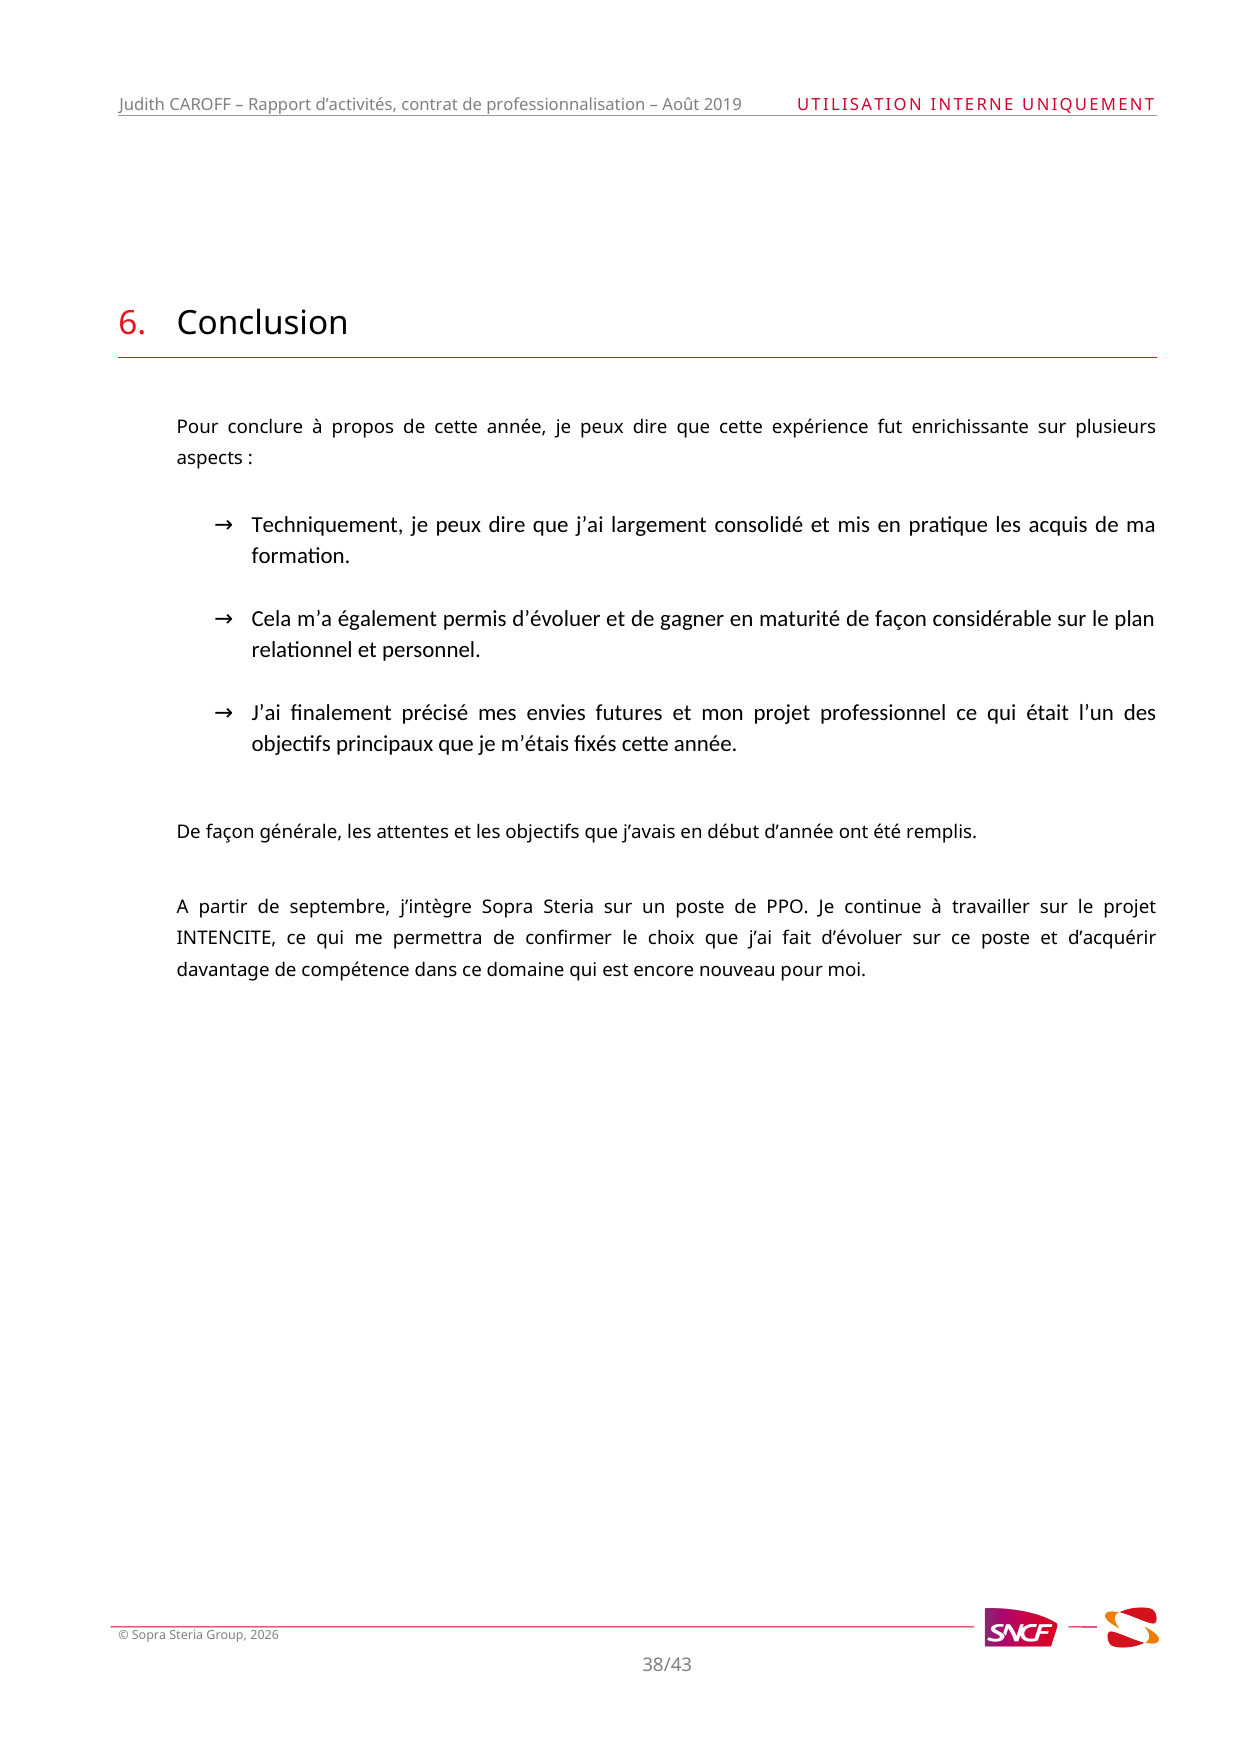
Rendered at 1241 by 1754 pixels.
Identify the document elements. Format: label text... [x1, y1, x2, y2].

text Pour conclure à propos de cette année, je peux dire que cette expérience fut enrichissante sur plusieurs aspects : [176, 408, 1157, 471]
list Cela m’a également permis d’évoluer et de gagner en maturité de façon considérable sur le plan relationnel et personnel. [214, 602, 1157, 663]
subtitle Conclusion [118, 299, 1157, 357]
list J’ai finalement précisé mes envies futures et mon projet professionnel ce qui était l’un des objectifs principaux que je m’étais fixés cette année. [214, 696, 1157, 757]
picture [1096, 1601, 1168, 1654]
picture [984, 1602, 1058, 1654]
text A partir de septembre, j’intègre Sopra Steria sur un poste de PPO. Je continue à travailler sur le projet INTENCITE, ce qui me permettra de confirmer le choix que j’ai fait d’évoluer sur ce poste et d’acquérir davantage de compétence dans ce domaine qui est encore nouveau pour moi. [176, 888, 1157, 982]
text De façon générale, les attentes et les objectifs que j’avais en début d’année ont été remplis. [176, 813, 1157, 845]
list Techniquement, je peux dire que j’ai largement consolidé et mis en pratique les acquis de ma formation. [214, 508, 1157, 569]
